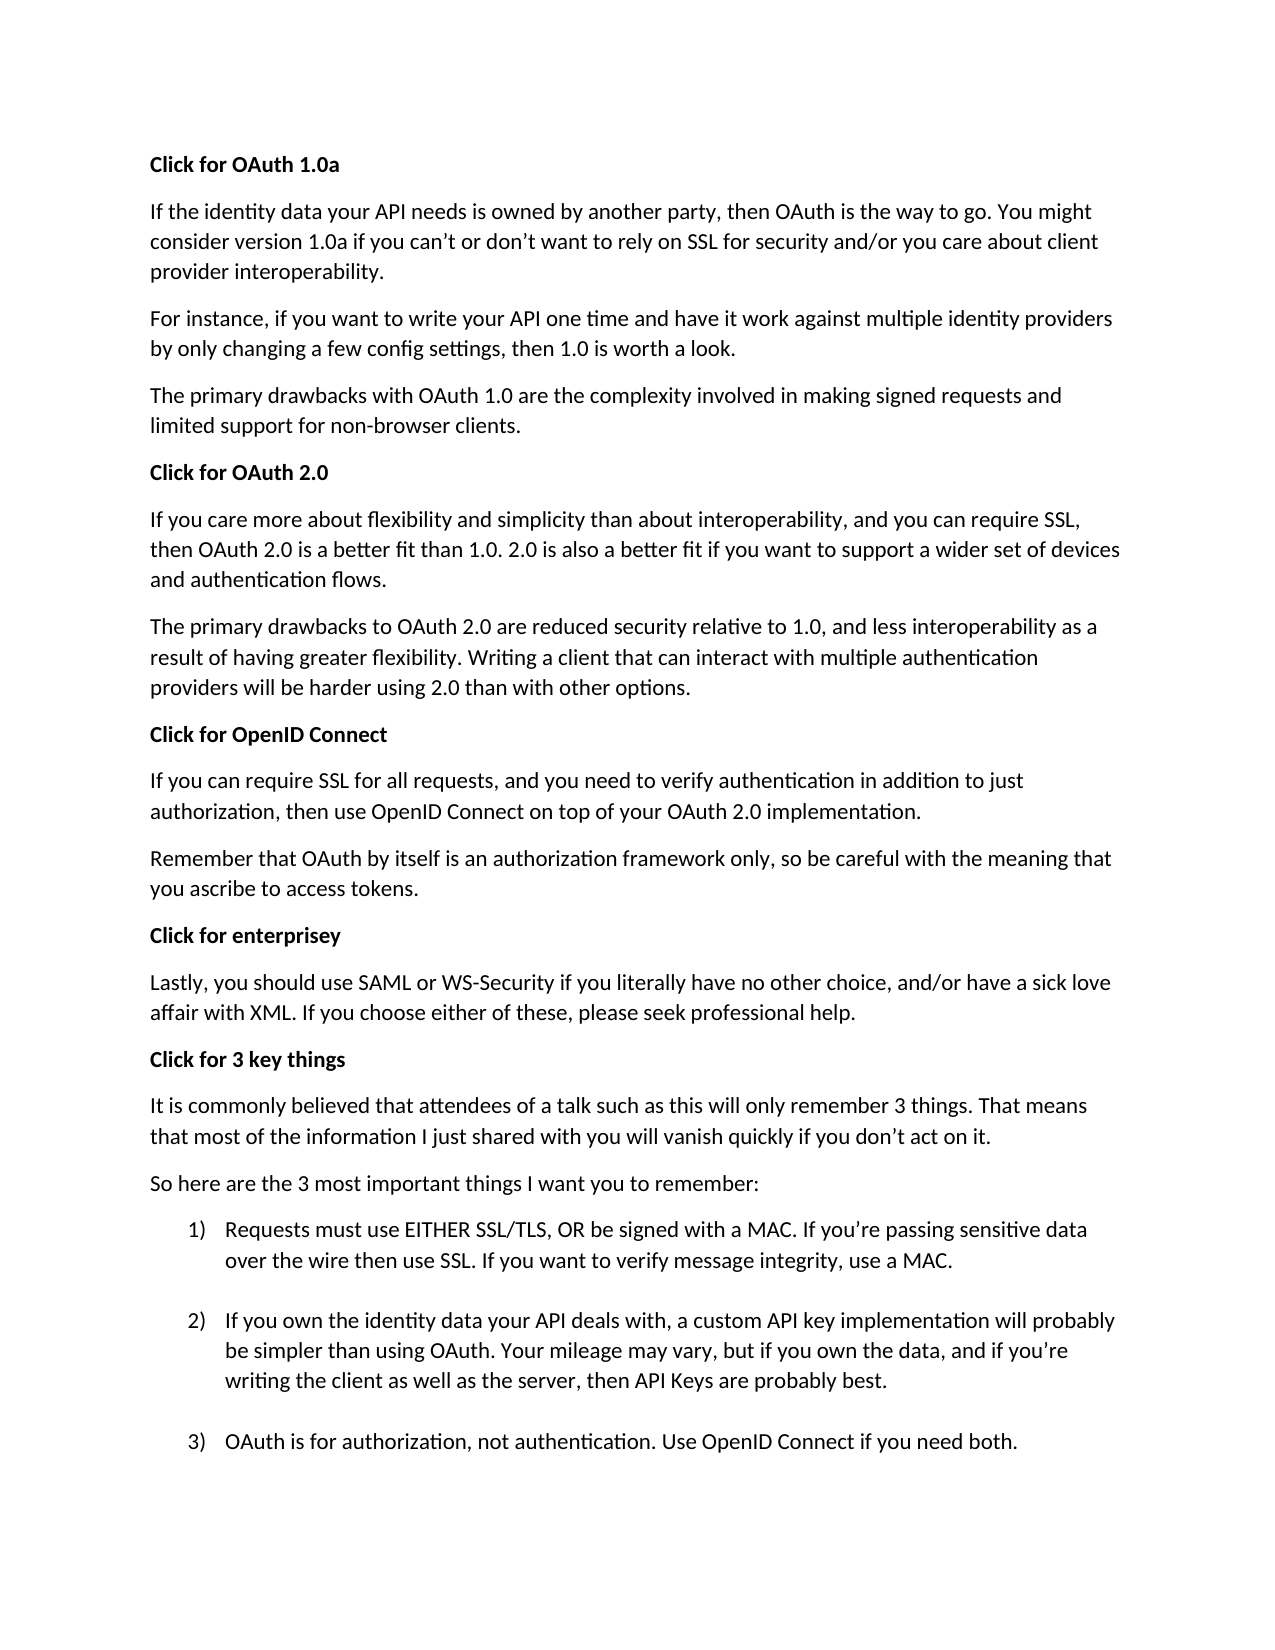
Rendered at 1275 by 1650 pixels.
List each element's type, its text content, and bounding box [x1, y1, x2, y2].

text Remember that OAuth by itself is an authorization framework only, so be careful with the meaning that you ascribe to access tokens. [150, 844, 1125, 902]
text So here are the 3 most important things I want you to remember: [150, 1169, 1125, 1197]
text Click for OpenID Connect [150, 720, 1125, 748]
text Click for OAuth 2.0 [150, 458, 1125, 486]
text For instance, if you want to write your API one time and have it work against multiple identity providers by only changing a few config settings, then 1.0 is worth a look. [150, 304, 1125, 362]
text Click for 3 key things [150, 1045, 1125, 1073]
text Click for enterprisey [150, 921, 1125, 949]
list If you own the identity data your API deals with, a custom API key implementation will probably be simpler than using OAuth. Your mileage may vary, but if you own the data, and if you’re writing the client as well as the server, then API Keys are probably best. [187, 1306, 1125, 1425]
text If you care more about flexibility and simplicity than about interoperability, and you can require SSL, then OAuth 2.0 is a better fit than 1.0. 2.0 is also a better fit if you want to support a wider set of devices and authentication flows. [150, 505, 1125, 594]
text It is commonly believed that attendees of a talk such as this will only remember 3 things. That means that most of the information I just shared with you will vanish quickly if you don’t act on it. [150, 1092, 1125, 1150]
text Click for OAuth 1.0a [150, 150, 1125, 178]
text If the identity data your API needs is owned by another party, then OAuth is the way to go. You might consider version 1.0a if you can’t or don’t want to rely on SSL for security and/or you care about client provider interoperability. [150, 197, 1125, 285]
list Requests must use EITHER SSL/TLS, OR be signed with a MAC. If you’re passing sensitive data over the wire then use SSL. If you want to verify message integrity, use a MAC. [187, 1216, 1125, 1304]
text The primary drawbacks to OAuth 2.0 are reduced security relative to 1.0, and less interoperability as a result of having greater flexibility. Writing a client that can interact with multiple authentication providers will be harder using 2.0 than with other options. [150, 612, 1125, 701]
text If you can require SSL for all requests, and you need to verify authentication in addition to just authorization, then use OpenID Connect on top of your OAuth 2.0 implementation. [150, 767, 1125, 825]
list OAuth is for authorization, not authentication. Use OpenID Connect if you need both. [187, 1427, 1125, 1455]
text The primary drawbacks with OAuth 1.0 are the complexity involved in making signed requests and limited support for non-browser clients. [150, 381, 1125, 439]
text Lastly, you should use SAML or WS-Security if you literally have no other choice, and/or have a sick love affair with XML. If you choose either of these, please seek professional help. [150, 968, 1125, 1026]
